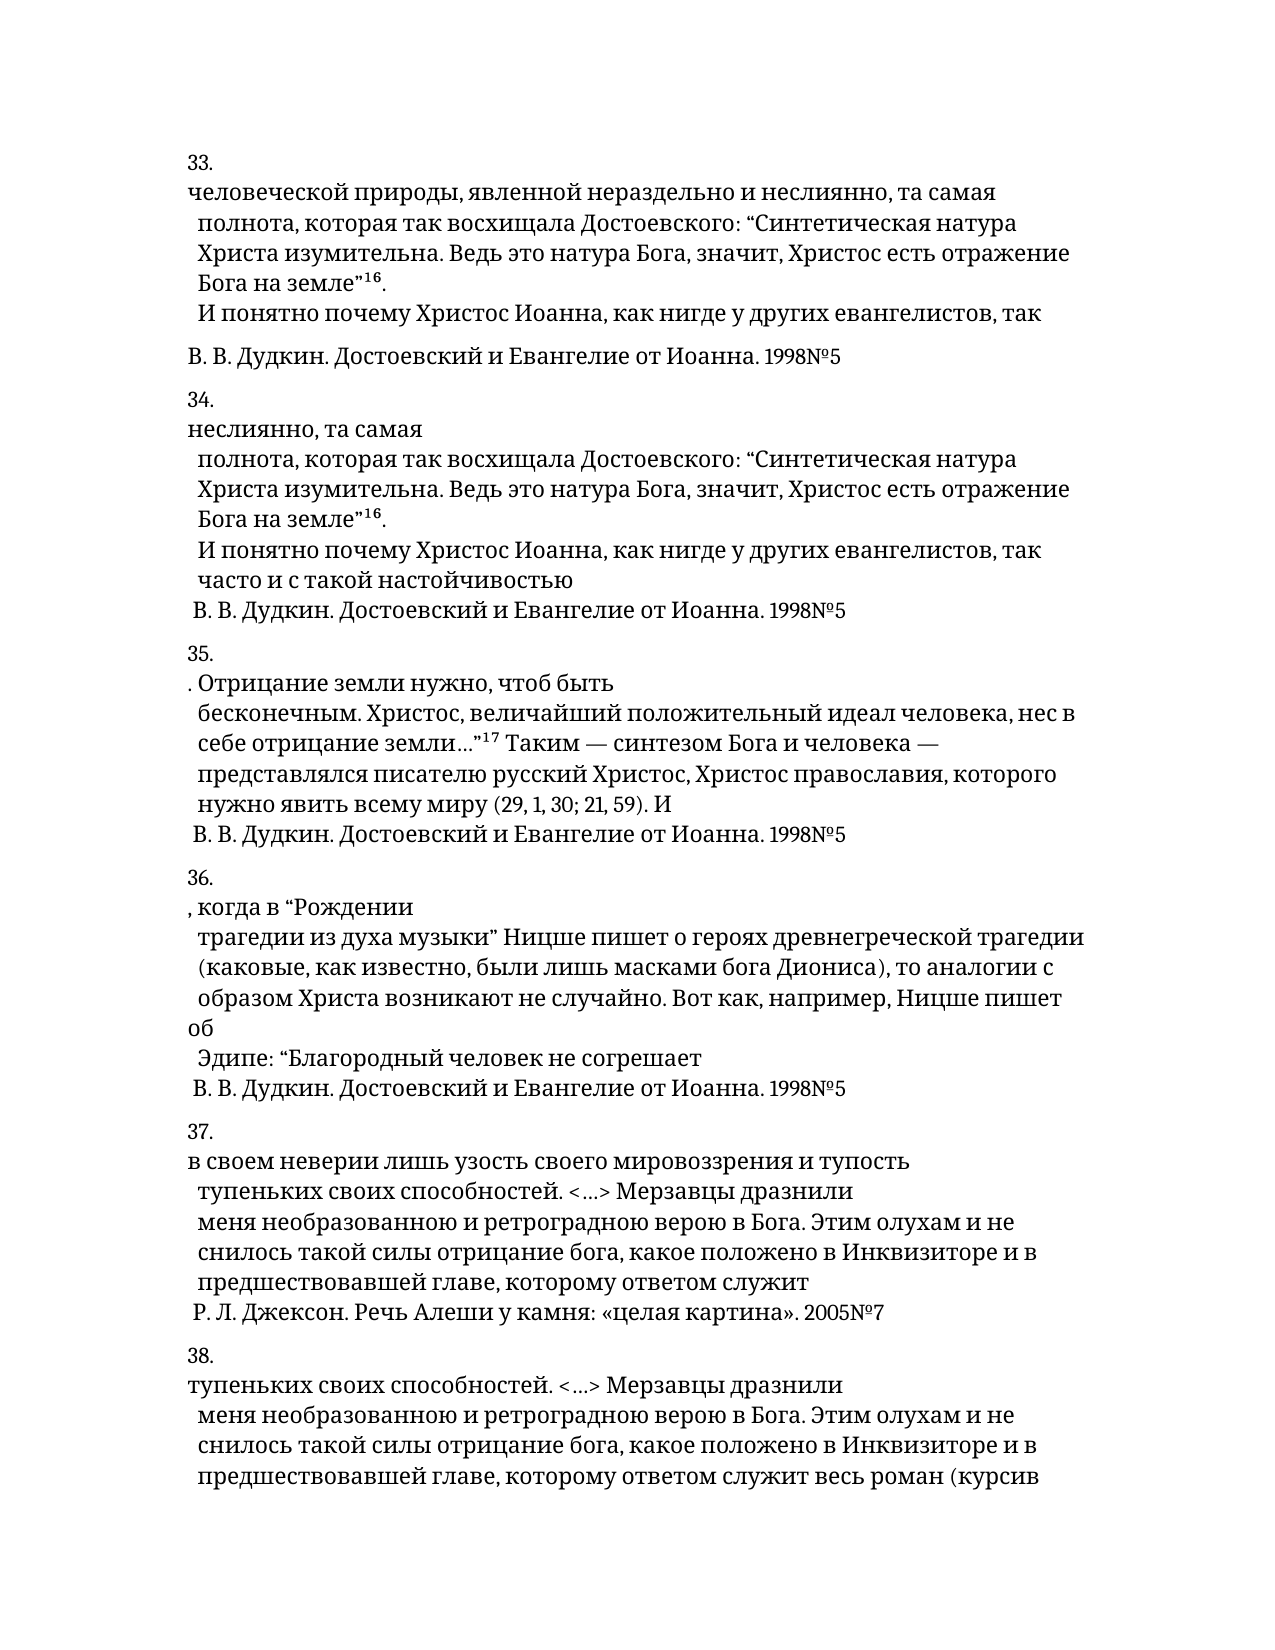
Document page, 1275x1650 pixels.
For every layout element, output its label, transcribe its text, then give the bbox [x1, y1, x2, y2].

text 37. в своем неверии лишь узость своего мировоззрения и тупость тупеньких своих способностей. <…> Мерзавцы дразнили меня необразованною и ретроградною верою в Бога. Этим олухам и не снилось такой силы отрицание бога, какое положено в Инквизиторе и в предшествовавшей главе, которому ответом служит Р. Л. Джексон. Речь Алеши у камня: «целая картина». 2005№7 [187, 1119, 1087, 1326]
text 35. . Отрицание земли нужно, чтоб быть бесконечным. Христос, величайший положительный идеал человека, нес в себе отрицание земли…”¹⁷ Таким — синтезом Бога и человека — представлялся писателю русский Христос, Христос православия, которого нужно явить всему миру (29, 1, 30; 21, 59). И В. В. Дудкин. Достоевский и Евангелие от Иоанна. 1998№5 [187, 641, 1087, 848]
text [187, 1343, 1087, 1490]
text 36. , когда в “Рождении трагедии из духа музыки” Ницше пишет о героях древнегреческой трагедии (каковые, как известно, были лишь масками бога Диониса), то аналогии с образом Христа возникают не случайно. Вот как, например, Ницше пишет об Эдипе: “Благородный человек не согрешает В. В. Дудкин. Достоевский и Евангелие от Иоанна. 1998№5 [187, 864, 1087, 1102]
text 33. человеческой природы, явленной нераздельно и неслиянно, та самая полнота, которая так восхищала Достоевского: “Синтетическая натура Христа изумительна. Ведь это натура Бога, значит, Христос есть отражение Бога на земле”¹⁶. И понятно почему Христос Иоанна, как нигде у других евангелистов, так [187, 150, 1087, 327]
text 34. неслиянно, та самая полнота, которая так восхищала Достоевского: “Синтетическая натура Христа изумительна. Ведь это натура Бога, значит, Христос есть отражение Бога на земле”¹⁶. И понятно почему Христос Иоанна, как нигде у других евангелистов, так часто и с такой настойчивостью В. В. Дудкин. Достоевский и Евангелие от Иоанна. 1998№5 [187, 386, 1087, 624]
text В. В. Дудкин. Достоевский и Евангелие от Иоанна. 1998№5 [187, 344, 1087, 370]
